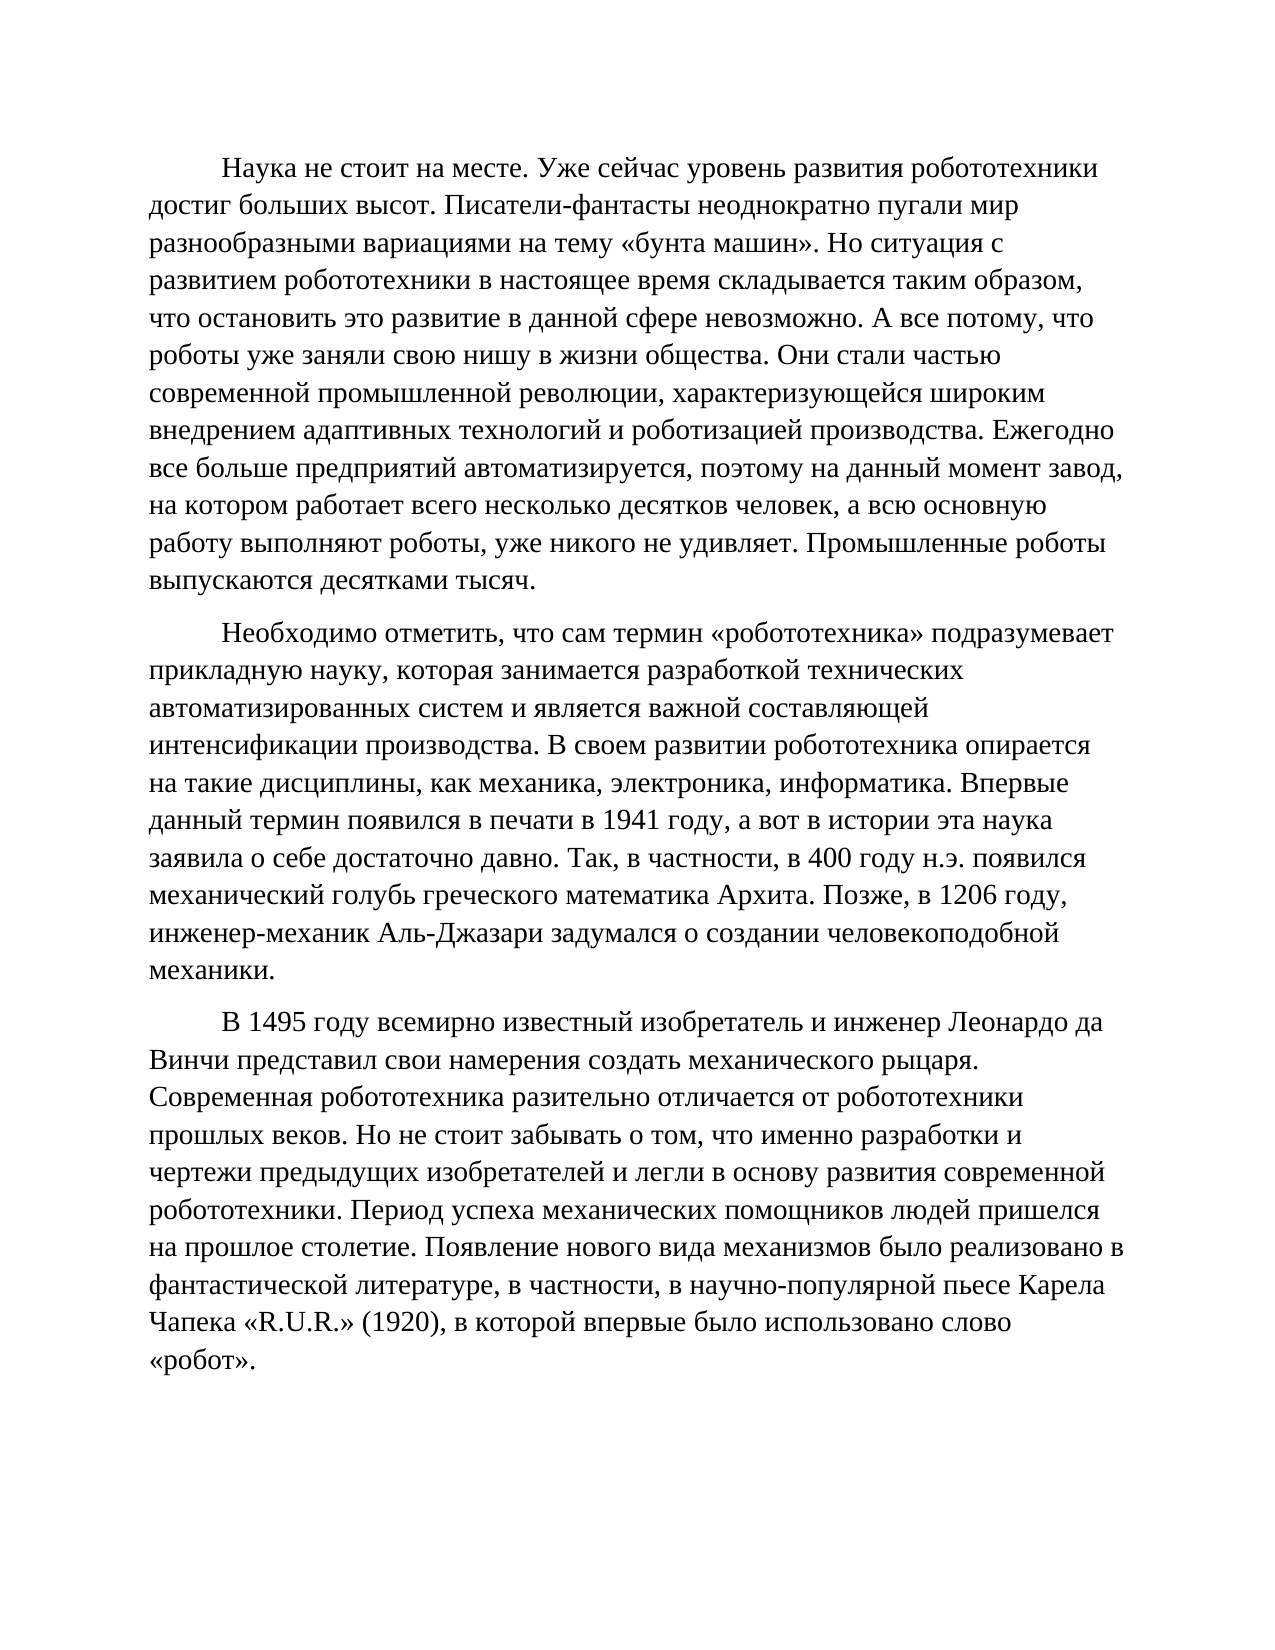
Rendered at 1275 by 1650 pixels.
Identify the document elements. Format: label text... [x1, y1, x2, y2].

text Необходимо отметить, что сам термин «робототехника» подразумевает прикладную науку, которая занимается разработкой технических автоматизированных систем и является важной составляющей интенсификации производства. В своем развитии робототехника опирается на такие дисциплины, как механика, электроника, информатика. Впервые данный термин появился в печати в 1941 году, а вот в истории эта наука заявила о себе достаточно давно. Так, в частности, в 400 году н.э. появился механический голубь греческого математика Архита. Позже, в 1206 году, инженер-механик Аль-Джазари задумался о создании человекоподобной механики. [148, 615, 1124, 986]
text В 1495 году всемирно известный изобретатель и инженер Леонардо да Винчи представил свои намерения создать механического рыцаря. Современная робототехника разительно отличается от робототехники прошлых веков. Но не стоит забывать о том, что именно разработки и чертежи предыдущих изобретателей и легли в основу развития современной робототехники. Период успеха механических помощников людей пришелся на прошлое столетие. Появление нового вида механизмов было реализовано в фантастической литературе, в частности, в научно-популярной пьесе Карела Чапека «R.U.R.» (1920), в которой впервые было использовано слово «робот». [148, 1004, 1124, 1376]
text Наука не стоит на месте. Уже сейчас уровень развития робототехники достиг больших высот. Писатели-фантасты неоднократно пугали мир разнообразными вариациями на тему «бунта машин». Но ситуация с развитием робототехники в настоящее время складывается таким образом, что остановить это развитие в данной сфере невозможно. А все потому, что роботы уже заняли свою нишу в жизни общества. Они стали частью современной промышленной революции, характеризующейся широким внедрением адаптивных технологий и роботизацией производства. Ежегодно все больше предприятий автоматизируется, поэтому на данный момент завод, на котором работает всего несколько десятков человек, а всю основную работу выполняют роботы, уже никого не удивляет. Промышленные роботы выпускаются десятками тысяч. [148, 150, 1124, 596]
